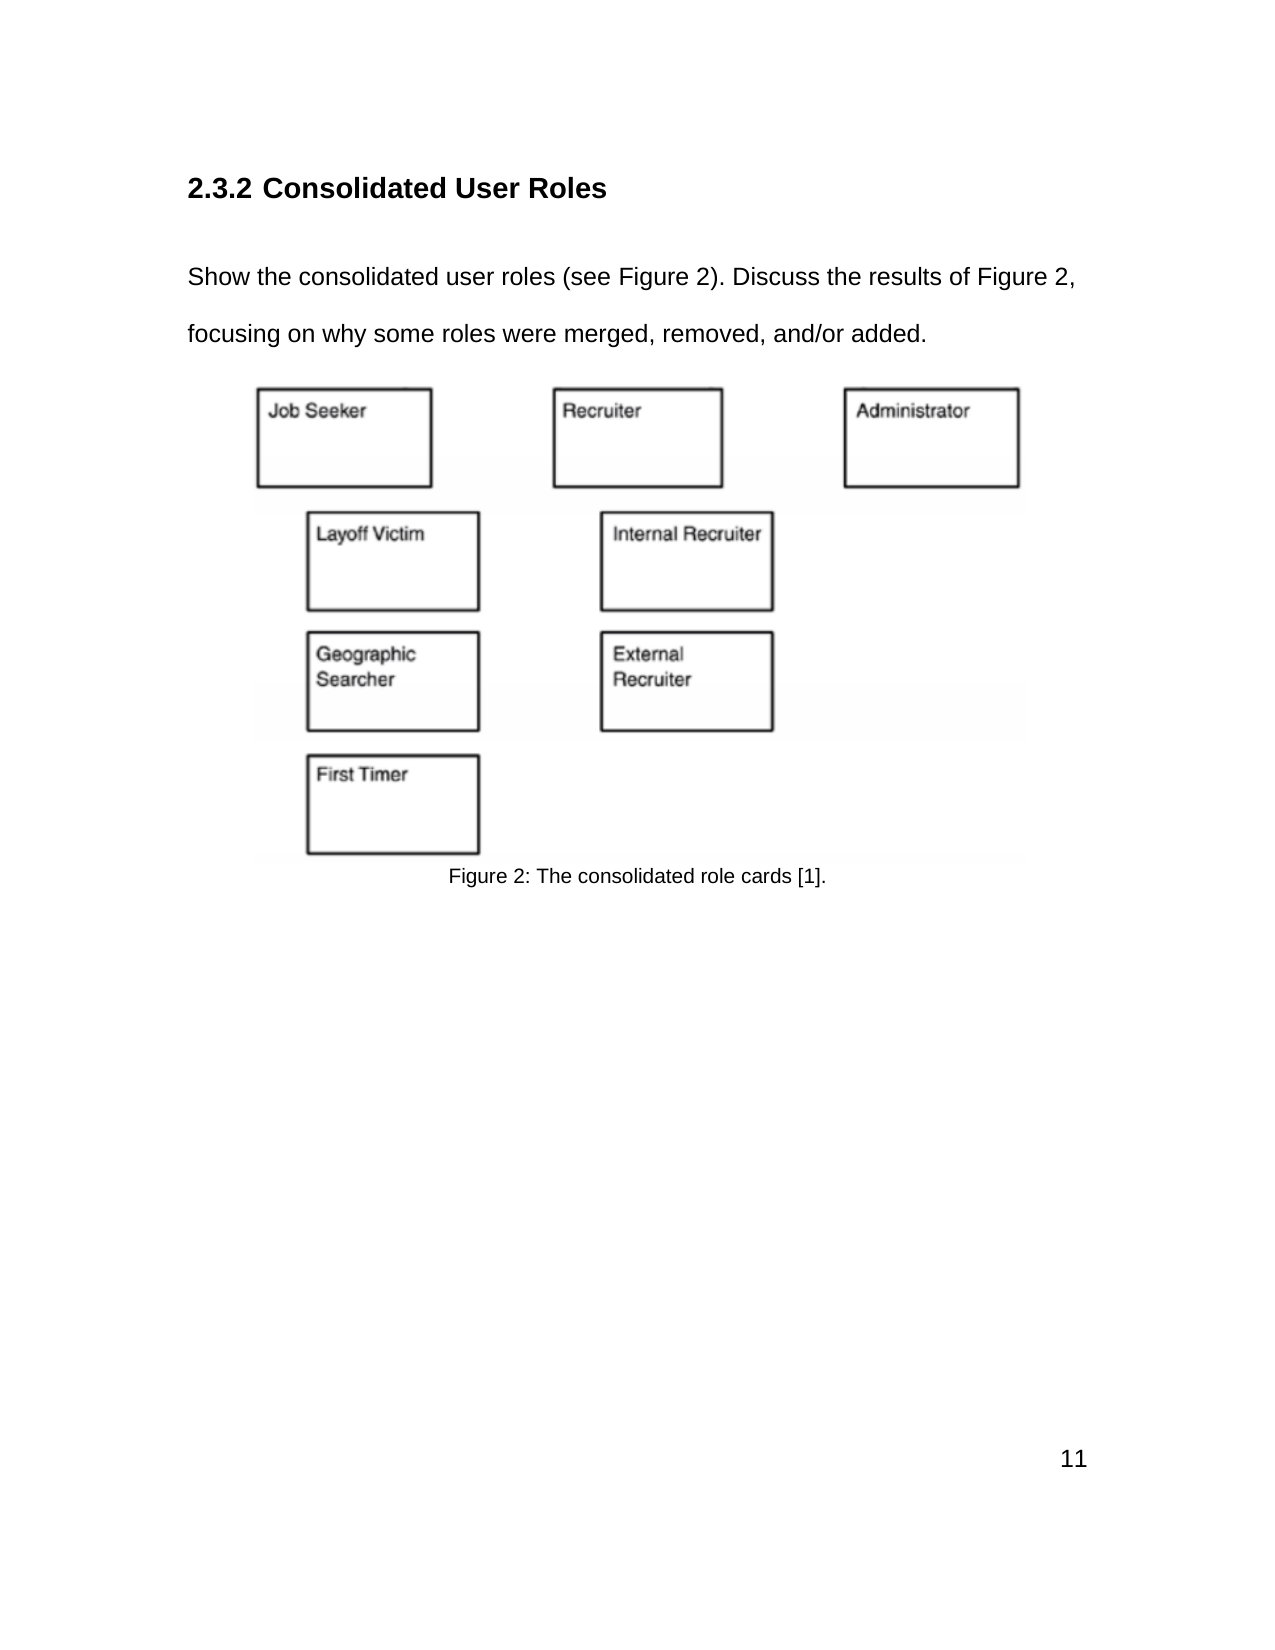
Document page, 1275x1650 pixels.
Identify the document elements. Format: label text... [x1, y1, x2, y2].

subtitle 2.3.2 Consolidated User Roles [187, 171, 1087, 204]
text Figure 2: The consolidated role cards [1]. [187, 864, 1087, 888]
text Show the consolidated user roles (see Figure 2). Discuss the results of Figure 2, focusing on why some roles were merged, removed, and/or added. [187, 204, 1087, 348]
picture [247, 376, 1028, 864]
